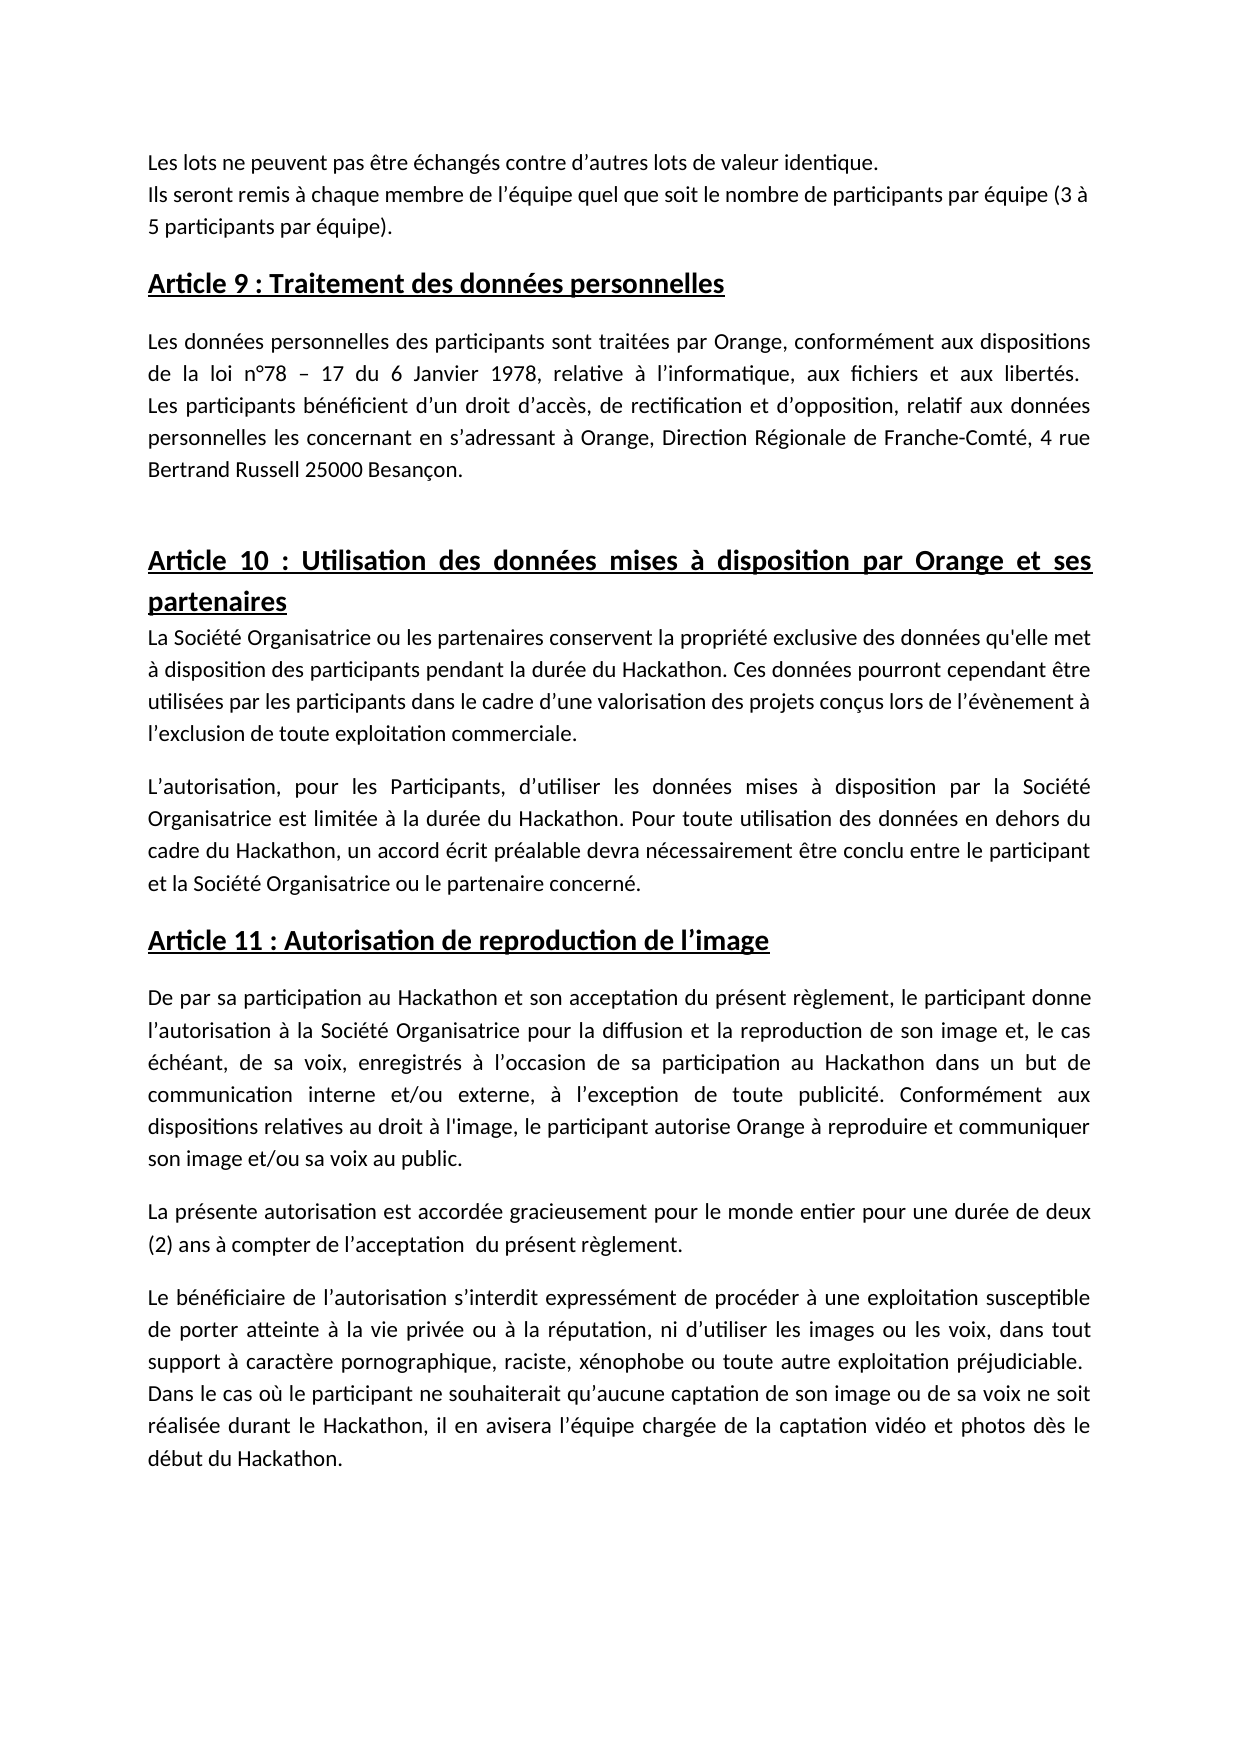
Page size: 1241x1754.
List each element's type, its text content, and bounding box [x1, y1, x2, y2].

text Les données personnelles des participants sont traitées par Orange, conformément aux dispositions de la loi n°78 – 17 du 6 Janvier 1978, relative à l’informatique, aux fichiers et aux libertés. Les participants bénéficient d’un droit d’accès, de rectification et d’opposition, relatif aux données personnelles les concernant en s’adressant à Orange, Direction Régionale de Franche-Comté, 4 rue Bertrand Russell 25000 Besançon. [148, 327, 1093, 483]
text Le bénéficiaire de l’autorisation s’interdit expressément de procéder à une exploitation susceptible de porter atteinte à la vie privée ou à la réputation, ni d’utiliser les images ou les voix, dans tout support à caractère pornographique, raciste, xénophobe ou toute autre exploitation préjudiciable. Dans le cas où le participant ne souhaiterait qu’aucune captation de son image ou de sa voix ne soit réalisée durant le Hackathon, il en avisera l’équipe chargée de la captation vidéo et photos dès le début du Hackathon. [148, 1283, 1093, 1472]
text La présente autorisation est accordée gracieusement pour le monde entier pour une durée de deux (2) ans à compter de l’acceptation du présent règlement. [148, 1197, 1093, 1258]
text Article 10 : Utilisation des données mises à disposition par Orange et ses partenaires La Société Organisatrice ou les partenaires conservent la propriété exclusive des données qu'elle met à disposition des participants pendant la durée du Hackathon. Ces données pourront cependant être utilisées par les participants dans le cadre d’une valorisation des projets conçus lors de l’évènement à l’exclusion de toute exploitation commerciale. [148, 508, 1093, 572]
text Article 9 : Traitement des données personnelles [148, 265, 1093, 301]
text L’autorisation, pour les Participants, d’utiliser les données mises à disposition par la Société Organisatrice est limitée à la durée du Hackathon. Pour toute utilisation des données en dehors du cadre du Hackathon, un accord écrit préalable devra nécessairement être conclu entre le participant et la Société Organisatrice ou le partenaire concerné. [148, 772, 1093, 897]
text Article 10 : Utilisation des données mises à disposition par Orange et ses partenaires La Société Organisatrice ou les partenaires conservent la propriété exclusive des données qu'elle met à disposition des participants pendant la durée du Hackathon. Ces données pourront cependant être utilisées par les participants dans le cadre d’une valorisation des projets conçus lors de l’évènement à l’exclusion de toute exploitation commerciale. [148, 574, 1093, 747]
text De par sa participation au Hackathon et son acceptation du présent règlement, le participant donne l’autorisation à la Société Organisatrice pour la diffusion et la reproduction de son image et, le cas échéant, de sa voix, enregistrés à l’occasion de sa participation au Hackathon dans un but de communication interne et/ou externe, à l’exception de toute publicité. Conformément aux dispositions relatives au droit à l'image, le participant autorise Orange à reproduire et communiquer son image et/ou sa voix au public. [148, 983, 1093, 1172]
text Les lots ne peuvent pas être échangés contre d’autres lots de valeur identique. Ils seront remis à chaque membre de l’équipe quel que soit le nombre de participants par équipe (3 à 5 participants par équipe). [148, 148, 1093, 240]
text Article 11 : Autorisation de reproduction de l’image [148, 922, 1093, 957]
